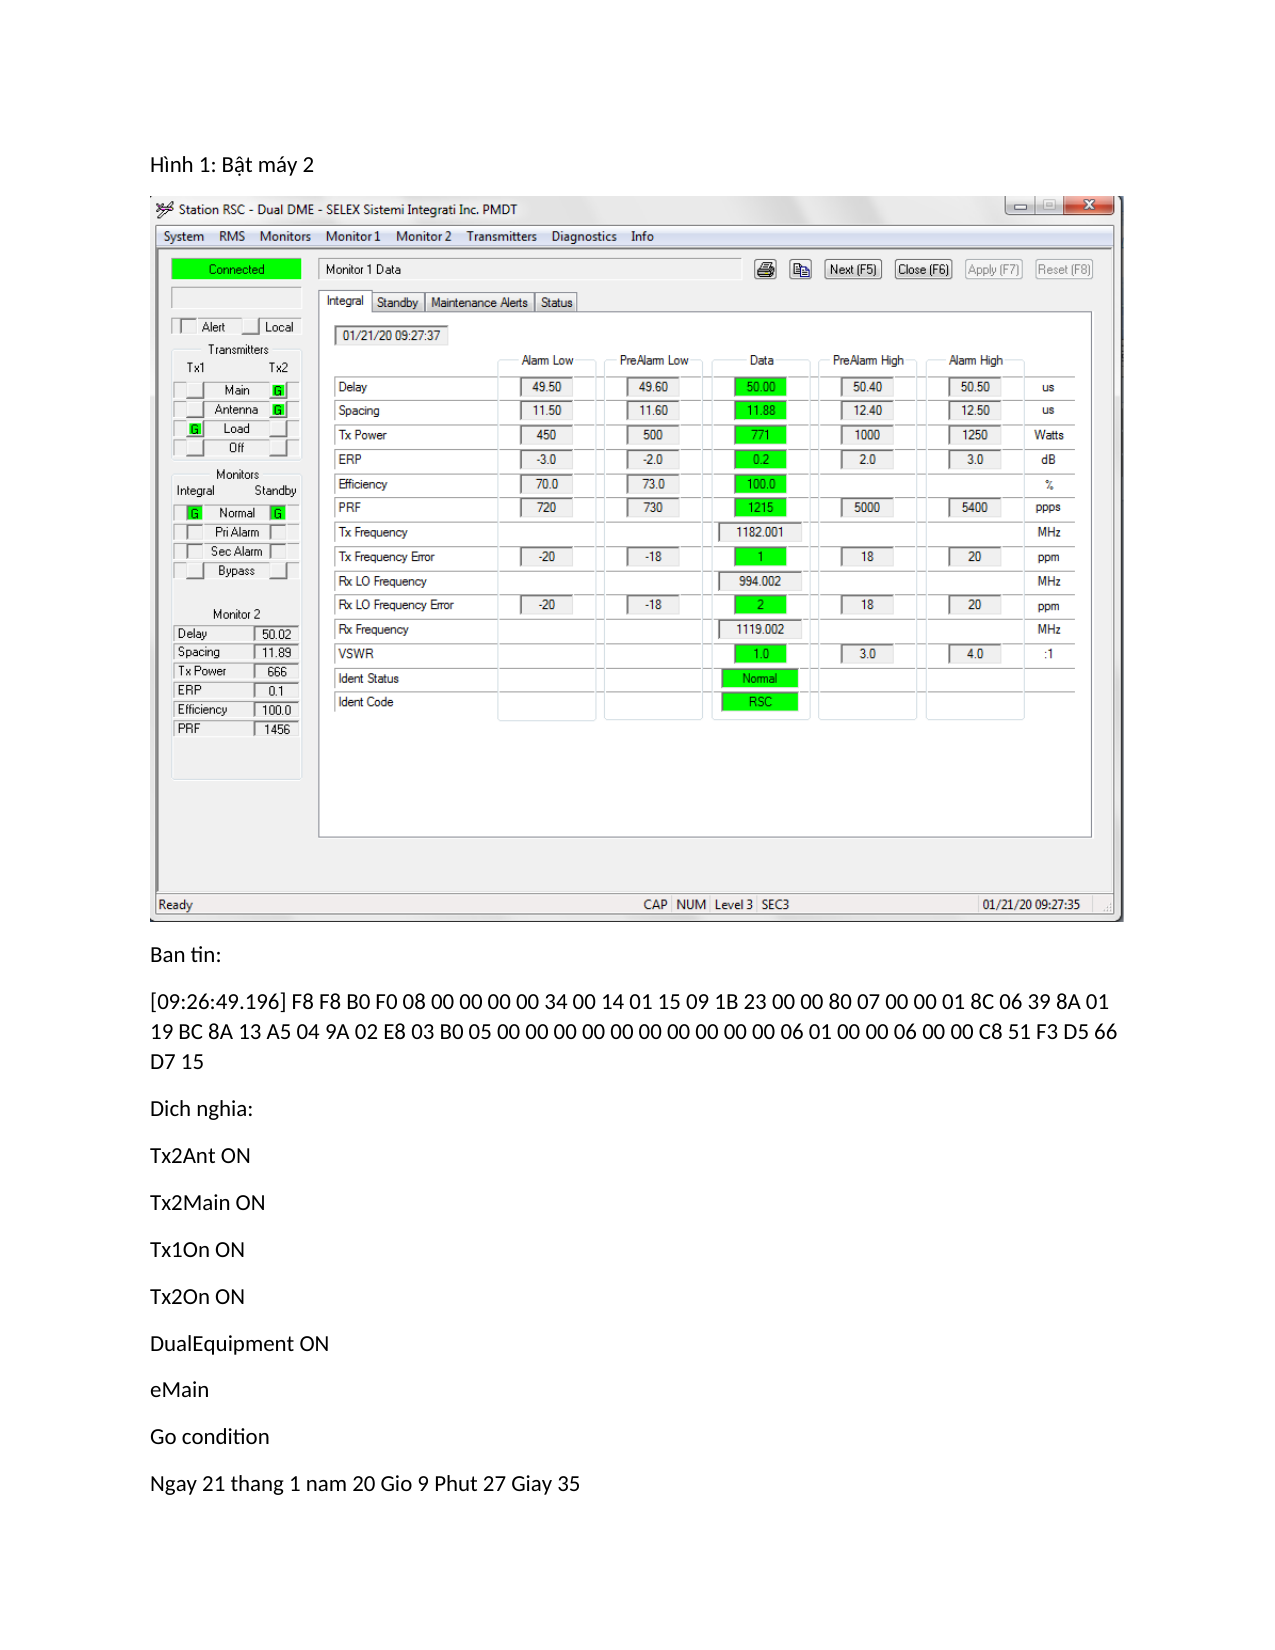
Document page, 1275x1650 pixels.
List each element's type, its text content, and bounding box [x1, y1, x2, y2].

text Tx2Main ON [150, 1188, 1125, 1216]
text DualEquipment ON [150, 1329, 1125, 1357]
text Tx2Ant ON [150, 1141, 1125, 1169]
text [09:26:49.196] F8 F8 B0 F0 08 00 00 00 00 34 00 14 01 15 09 1B 23 00 00 80 07 00 00 01 8C 06 39 8A 01 19 BC 8A 13 A5 04 9A 02 E8 03 B0 05 00 00 00 00 00 00 00 00 00 00 06 01 00 00 06 00 00 C8 51 F3 D5 66 D7 15 [150, 987, 1125, 1076]
text Hình 1: Bật máy 2 [150, 150, 1125, 178]
text eMain [150, 1376, 1125, 1404]
text Ngay 21 thang 1 nam 20 Gio 9 Phut 27 Giay 35 [150, 1469, 1125, 1497]
text Go condition [150, 1422, 1125, 1451]
text Tx1On ON [150, 1235, 1125, 1263]
text Dich nghia: [150, 1094, 1125, 1122]
text Ban tin: [150, 940, 1125, 968]
text Tx2On ON [150, 1282, 1125, 1310]
picture [150, 196, 1124, 922]
